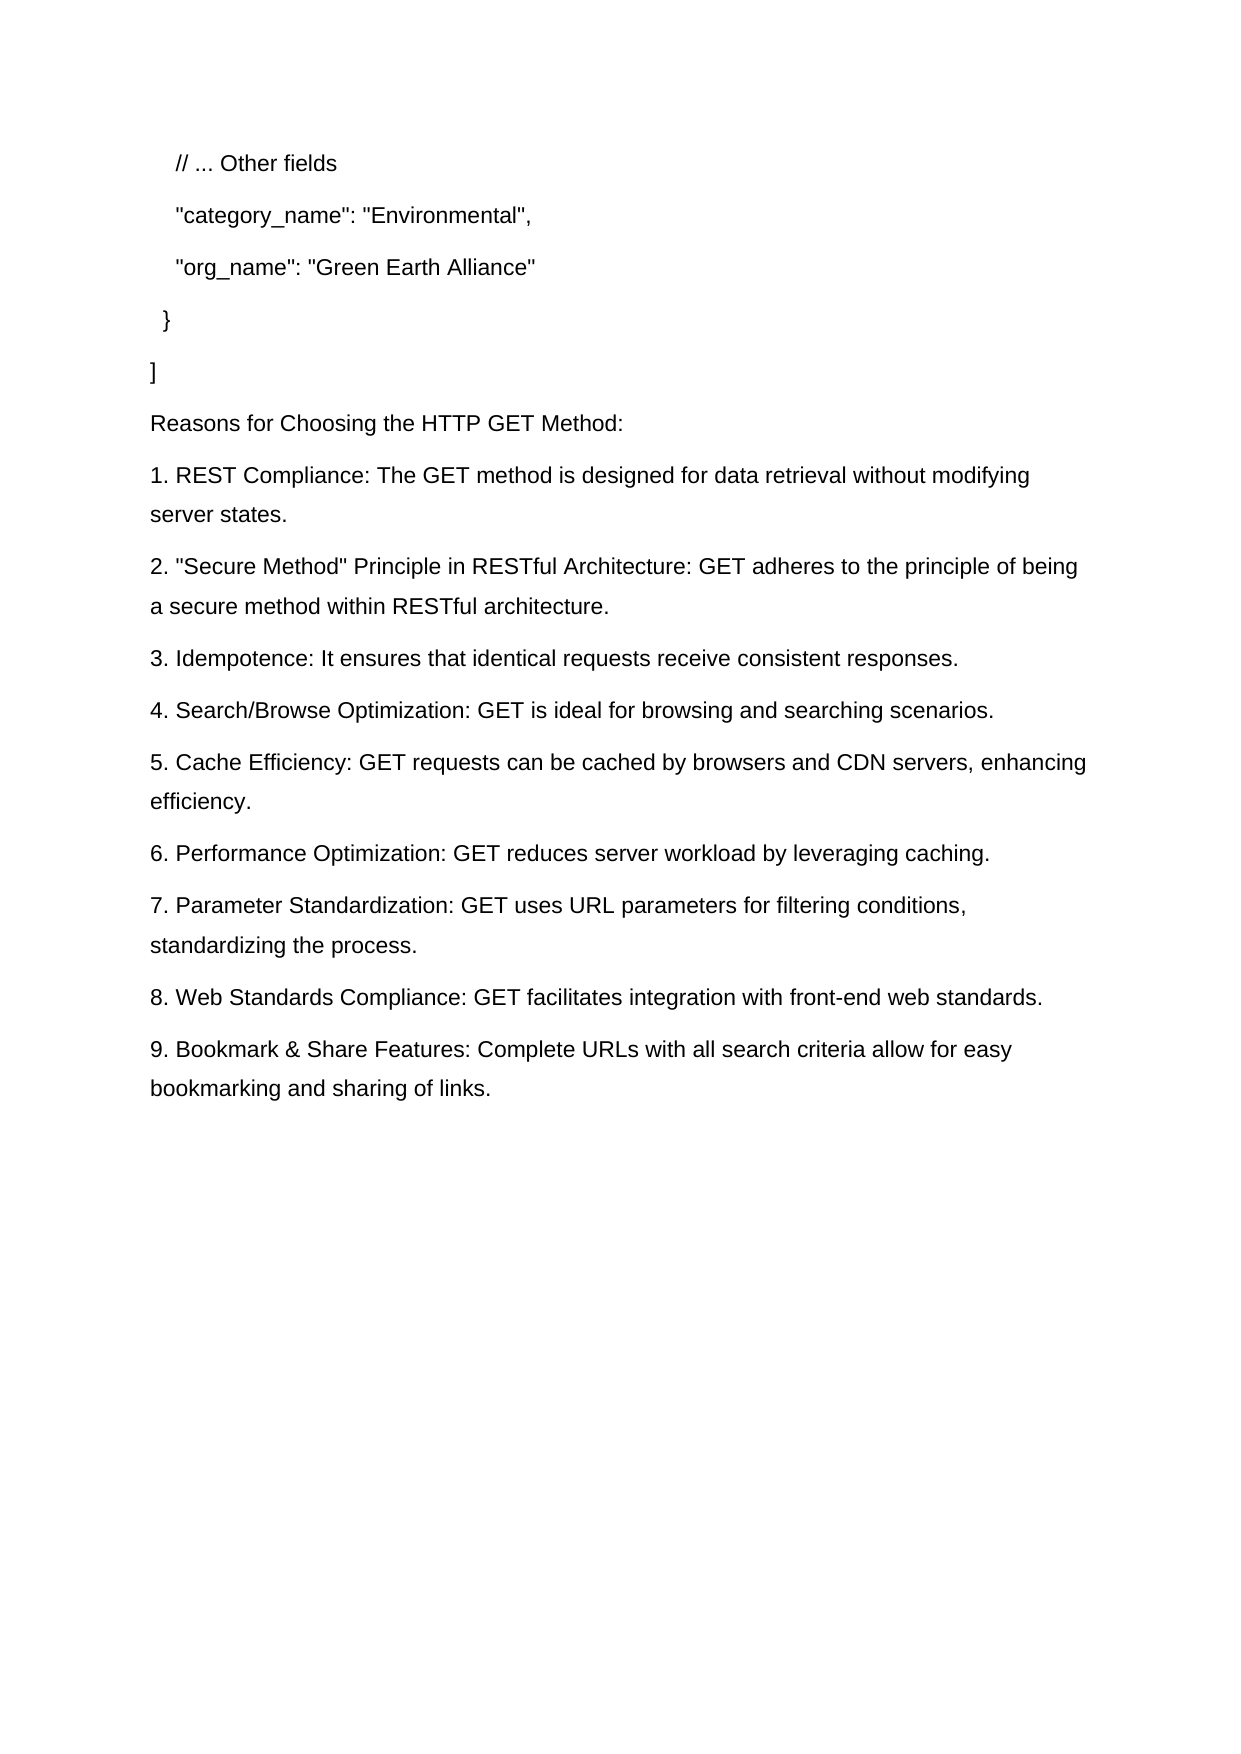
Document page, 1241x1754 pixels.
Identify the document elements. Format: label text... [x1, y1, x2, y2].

text Reasons for Choosing the HTTP GET Method: [150, 410, 1090, 436]
text 9. Bookmark & Share Features: Complete URLs with all search criteria allow for easy bookmarking and sharing of links. [150, 1036, 1090, 1101]
text 7. Parameter Standardization: GET uses URL parameters for filtering conditions, standardizing the process. [150, 892, 1090, 958]
text 4. Search/Browse Optimization: GET is ideal for browsing and searching scenarios. [150, 697, 1090, 723]
text 5. Cache Efficiency: GET requests can be cached by browsers and CDN servers, enhancing efficiency. [150, 749, 1090, 814]
text 6. Performance Optimization: GET reduces server workload by leveraging caching. [150, 840, 1090, 867]
text 3. Idempotence: It ensures that identical requests receive consistent responses. [150, 645, 1090, 671]
text ] [150, 358, 1090, 384]
text // ... Other fields [150, 150, 1090, 176]
text 1. REST Compliance: The GET method is designed for data retrieval without modifying server states. [150, 462, 1090, 528]
text "category_name": "Environmental", [150, 202, 1090, 228]
text } [150, 306, 1090, 332]
text 2. "Secure Method" Principle in RESTful Architecture: GET adheres to the principle of being a secure method within RESTful architecture. [150, 553, 1090, 619]
text "org_name": "Green Earth Alliance" [150, 254, 1090, 280]
text 8. Web Standards Compliance: GET facilitates integration with front-end web standards. [150, 984, 1090, 1010]
